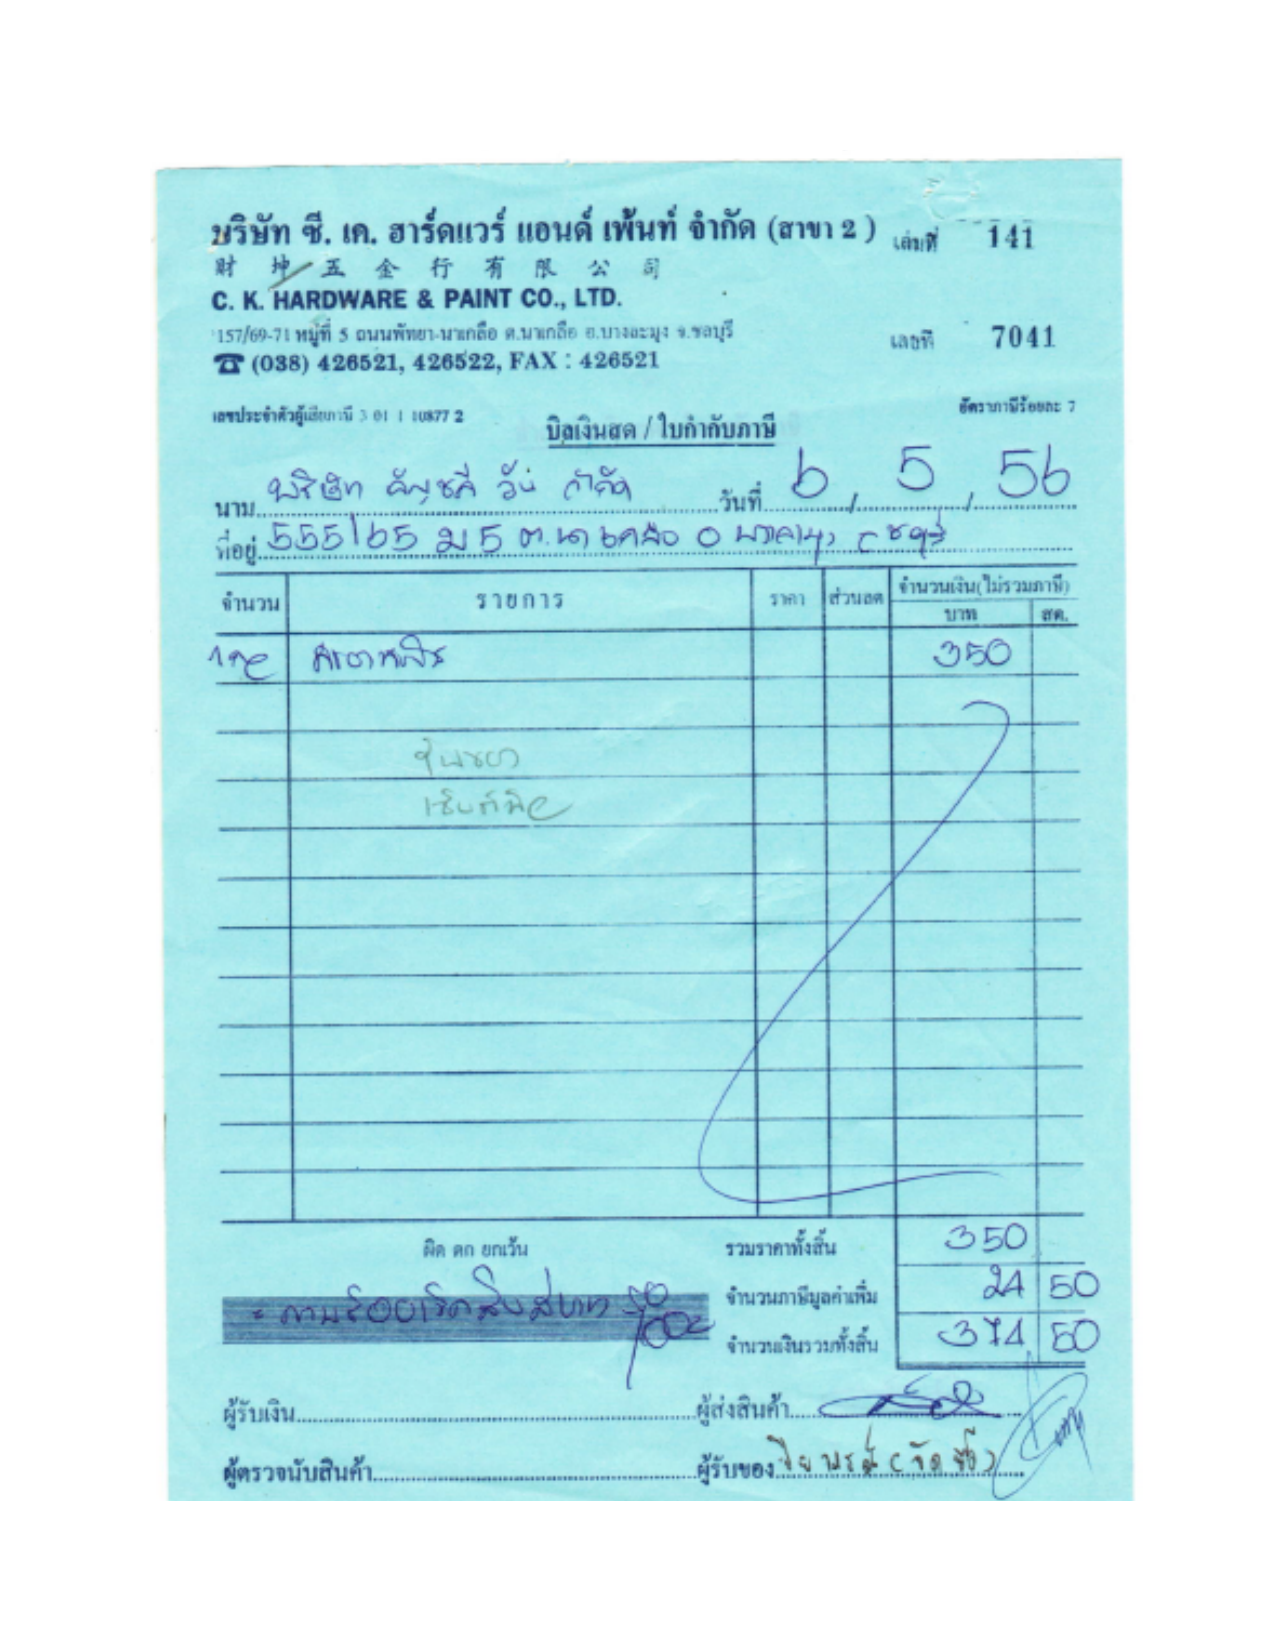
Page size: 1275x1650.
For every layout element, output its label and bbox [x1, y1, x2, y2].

picture [150, 150, 1154, 1501]
